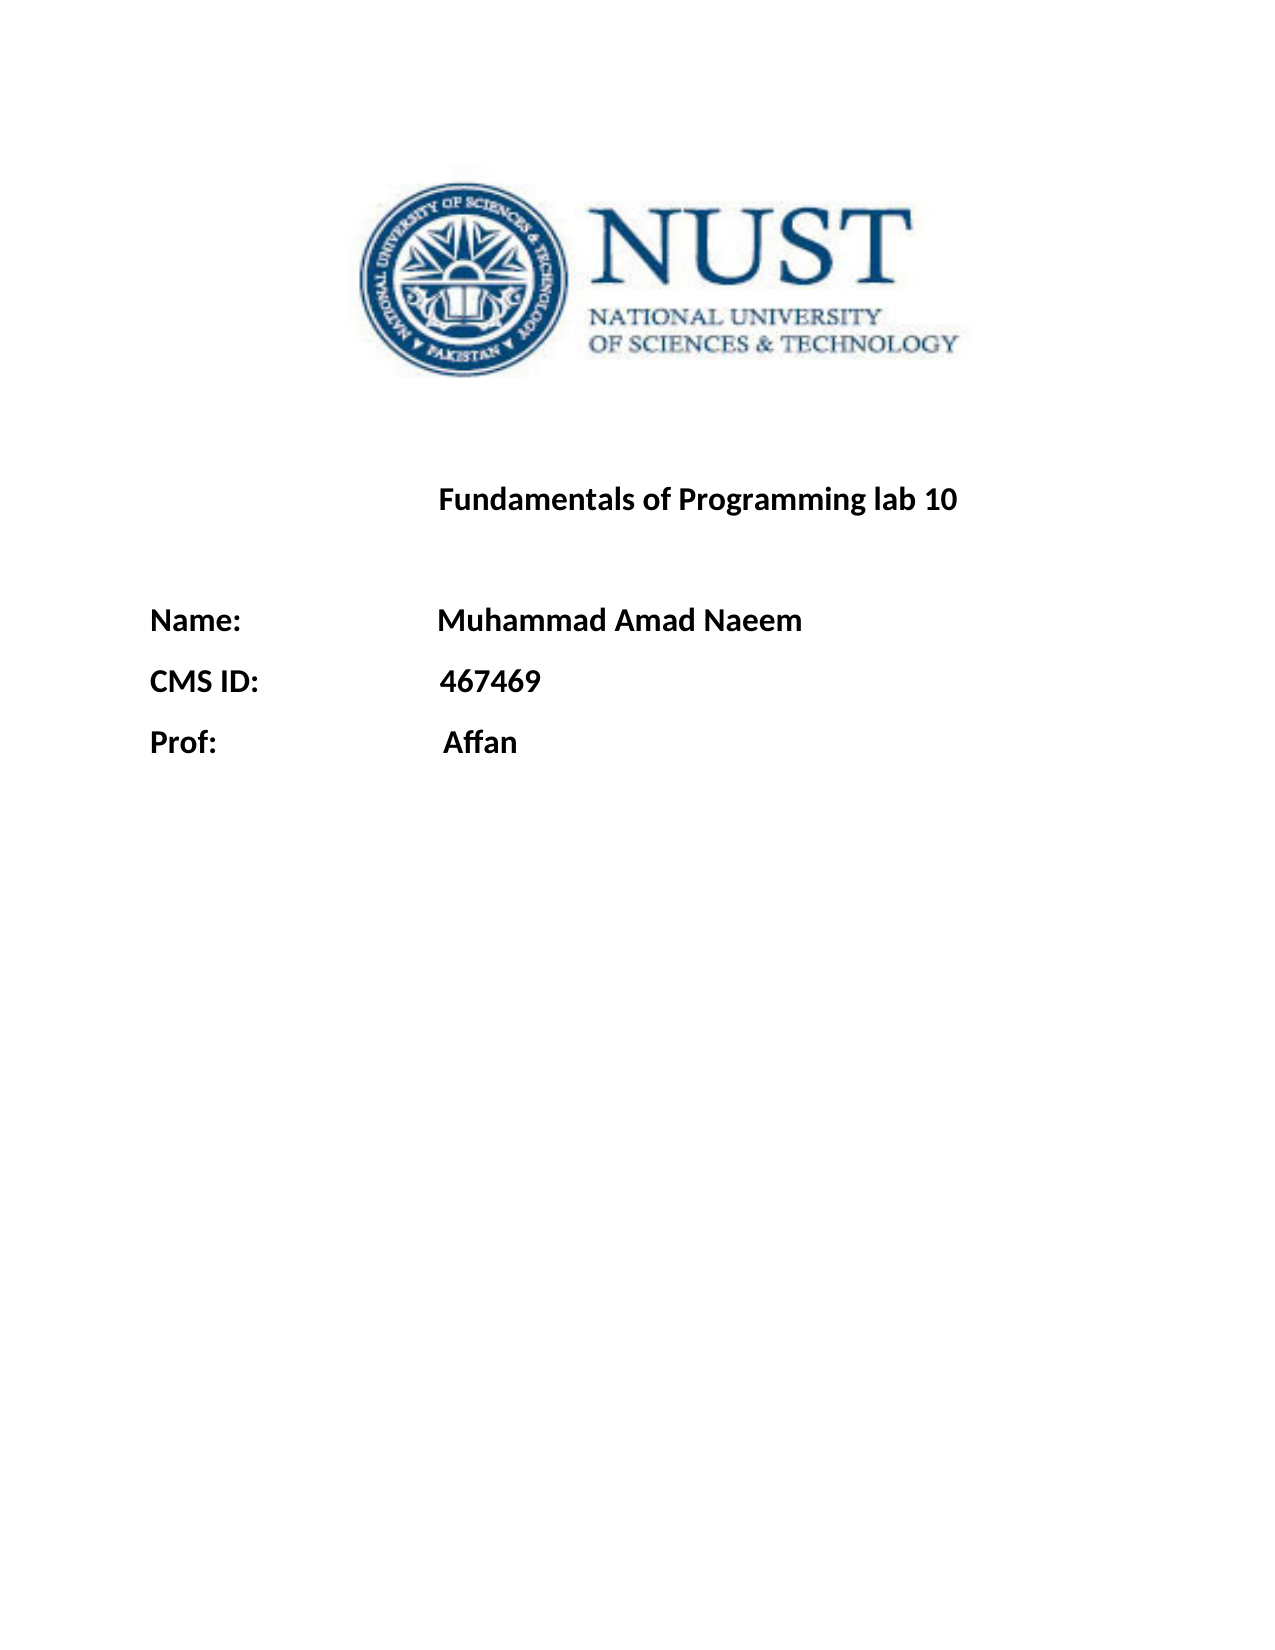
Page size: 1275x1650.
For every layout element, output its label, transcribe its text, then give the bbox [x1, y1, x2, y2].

text Fundamentals of Programming lab 10 [150, 478, 1125, 519]
picture [311, 150, 982, 413]
text Prof: Affan [150, 721, 1125, 761]
text CMS ID: 467469 [150, 660, 1125, 701]
text Name: Muhammad Amad Naeem [150, 599, 1125, 640]
